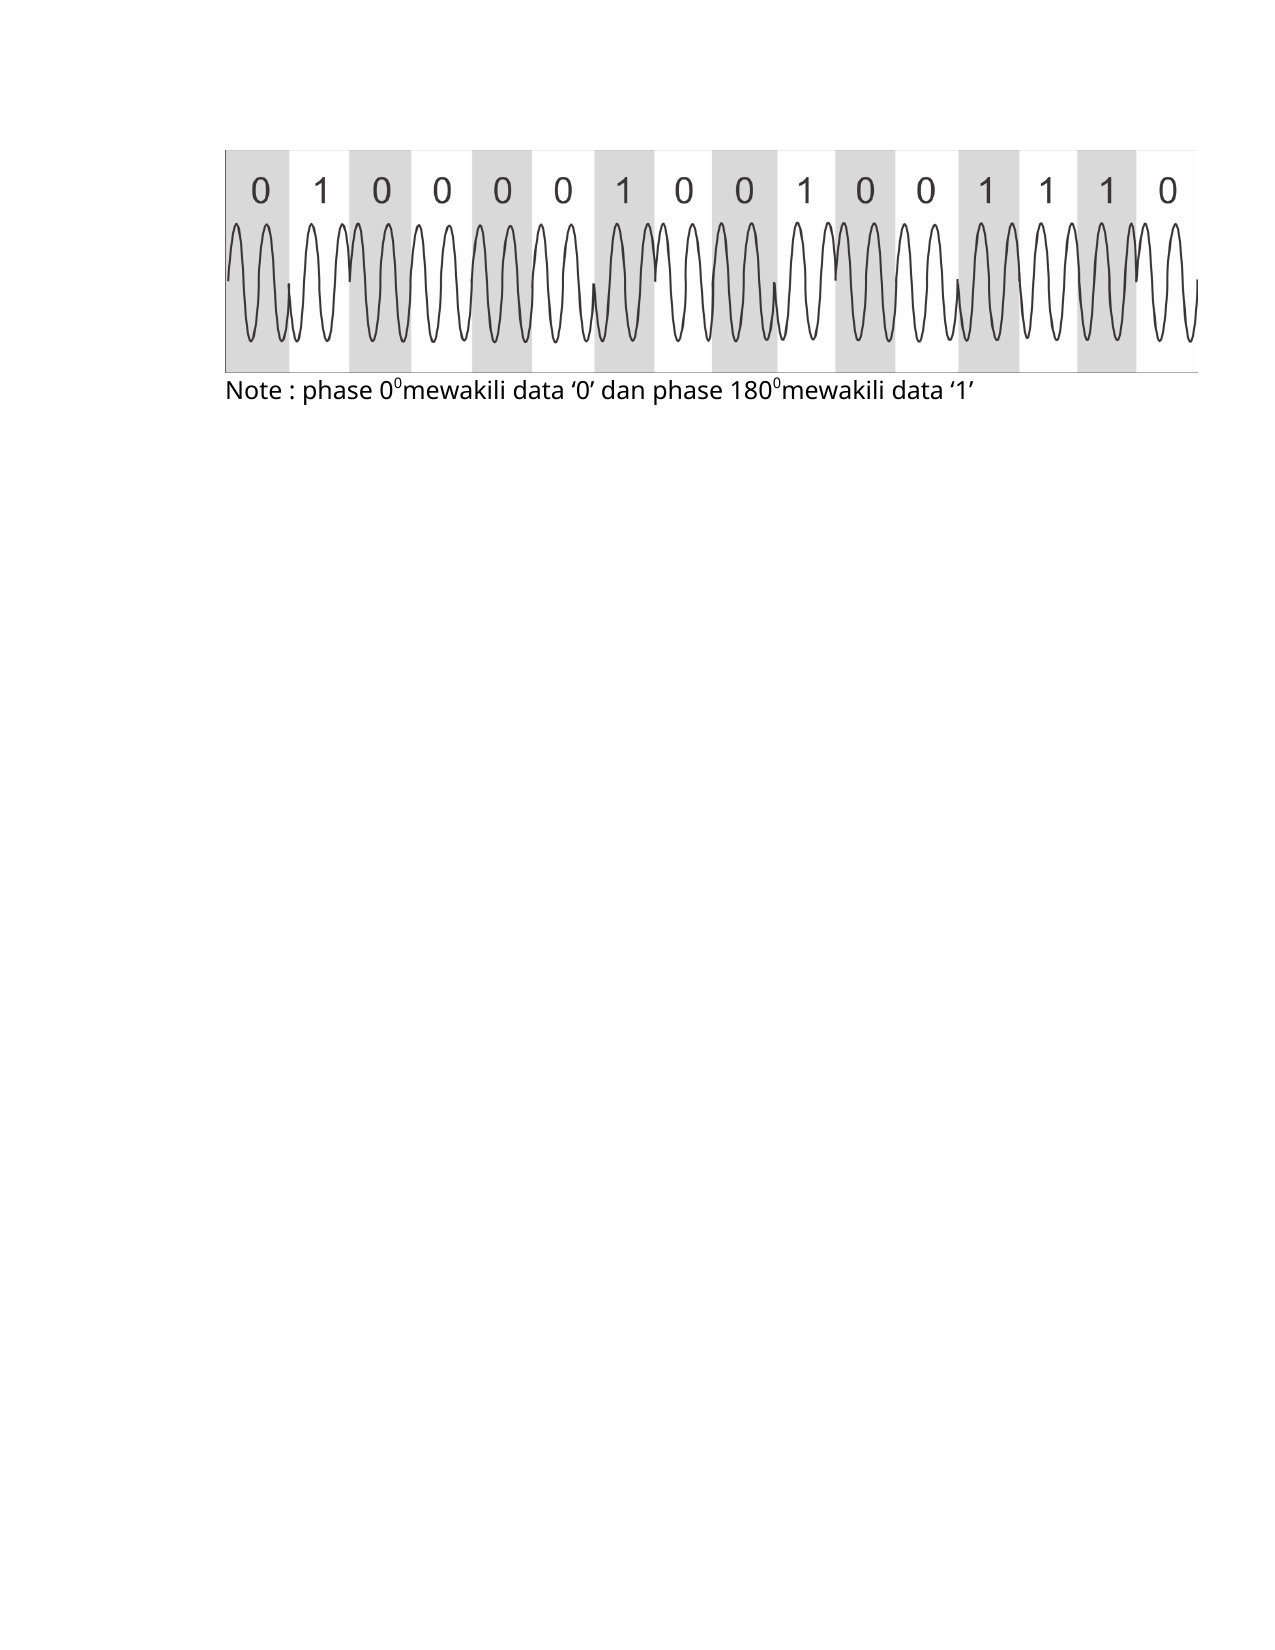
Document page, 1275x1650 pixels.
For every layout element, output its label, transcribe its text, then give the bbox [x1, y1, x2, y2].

list Note : phase 00mewakili data ‘0’ dan phase 1800mewakili data ‘1’ [225, 373, 1125, 407]
picture [225, 150, 1198, 373]
